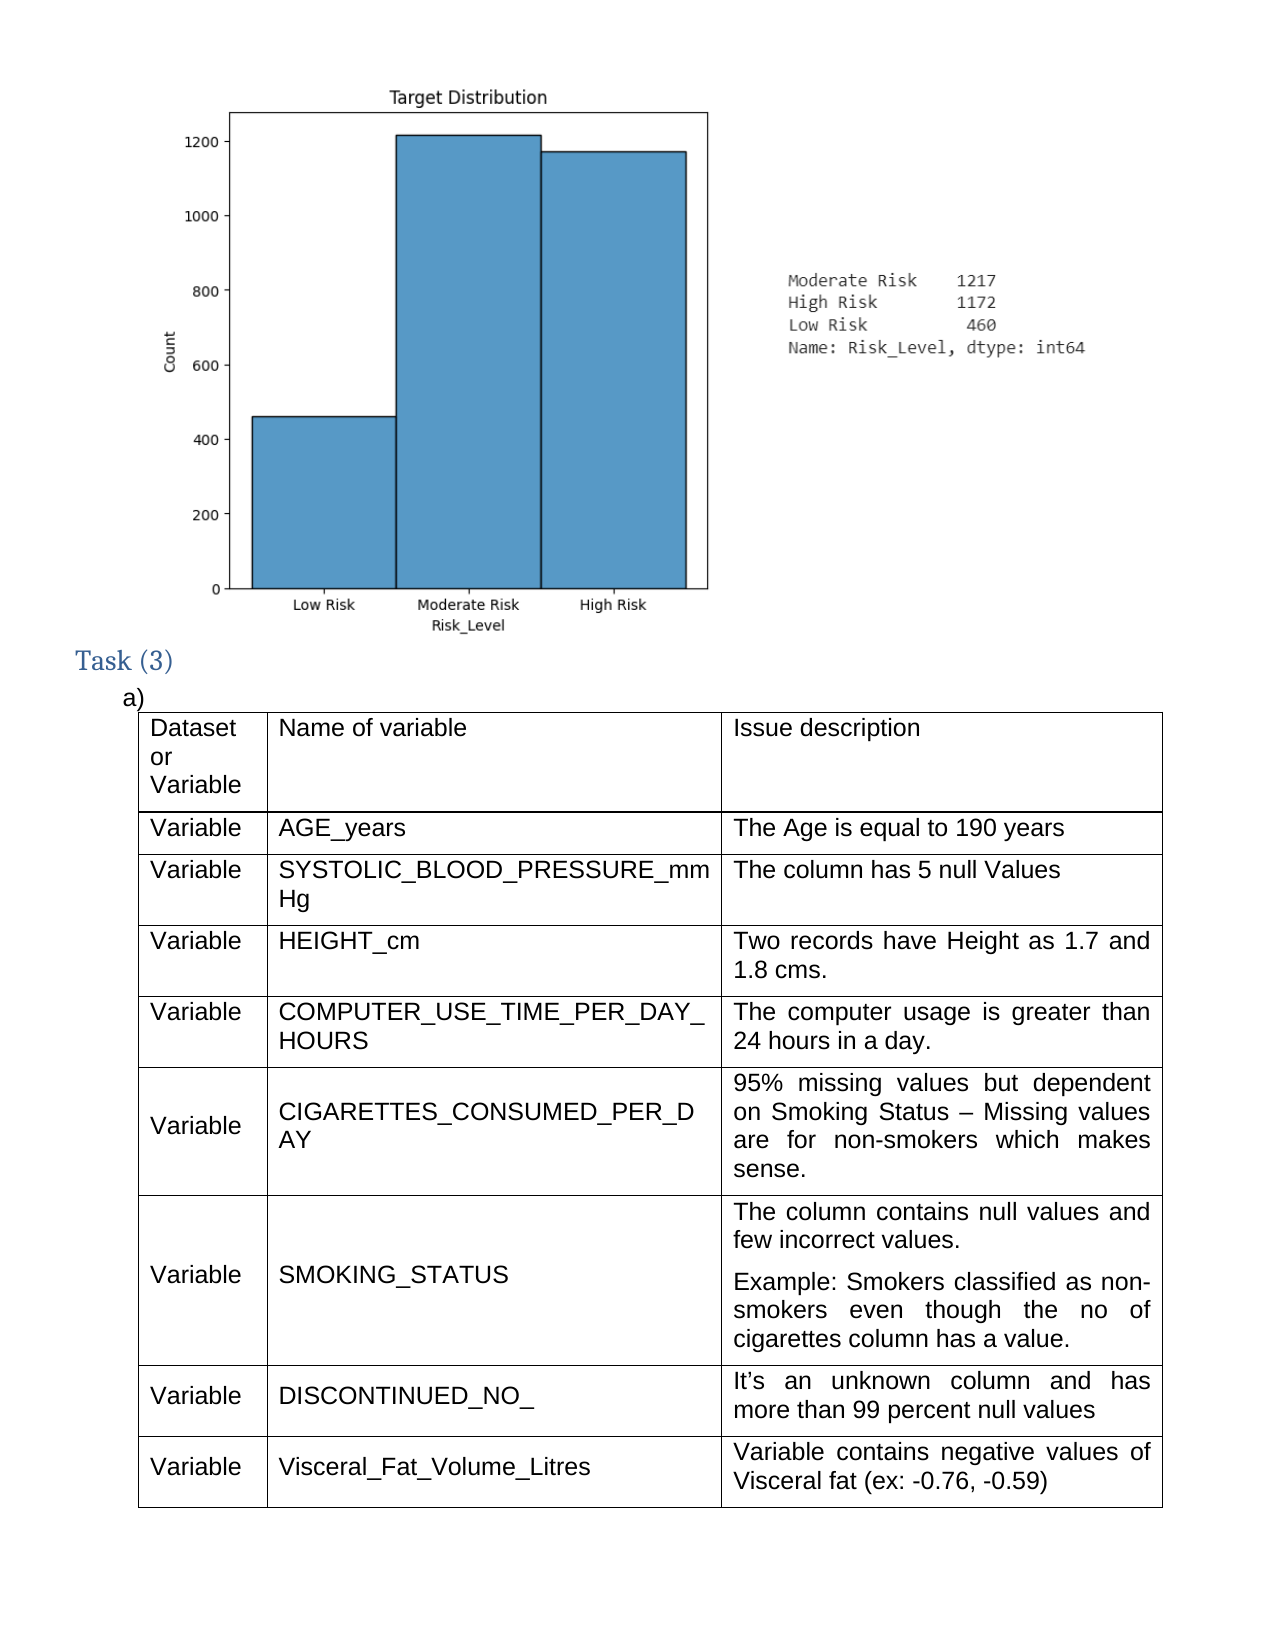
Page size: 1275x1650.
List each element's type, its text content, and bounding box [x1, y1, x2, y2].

table_cell The column contains null values and few incorrect values. Example: Smokers classified as non-smokers even though the no of cigarettes column has a value. [722, 1196, 1162, 1365]
picture [150, 75, 1105, 645]
table_cell HEIGHT_cm [268, 926, 721, 996]
table_cell Variable [139, 1366, 267, 1436]
table_cell It’s an unknown column and has more than 99 percent null values [722, 1366, 1162, 1436]
table_cell DISCONTINUED_NO_ [268, 1366, 721, 1436]
table_cell Variable contains negative values of Visceral fat (ex: -0.76, -0.59) [722, 1437, 1162, 1507]
table_cell 95% missing values but dependent on Smoking Status – Missing values are for non-smokers which makes sense. [722, 1068, 1162, 1195]
table_cell The column has 5 null Values [722, 855, 1162, 925]
table_cell Two records have Height as 1.7 and 1.8 cms. [722, 926, 1162, 996]
table_cell Variable [139, 1068, 267, 1195]
table_cell SYSTOLIC_BLOOD_PRESSURE_mmHg [268, 855, 721, 925]
table_cell CIGARETTES_CONSUMED_PER_DAY [268, 1068, 721, 1195]
table_cell Variable [139, 855, 267, 925]
table_cell Variable [139, 997, 267, 1067]
table_header Issue description [722, 713, 1162, 811]
table_cell Variable [139, 926, 267, 996]
table_cell COMPUTER_USE_TIME_PER_DAY_HOURS [268, 997, 721, 1067]
table_header Dataset or Variable [139, 713, 267, 811]
table_cell Visceral_Fat_Volume_Litres [268, 1437, 721, 1507]
table_cell The Age is equal to 190 years [722, 813, 1162, 854]
table_cell SMOKING_STATUS [268, 1196, 721, 1365]
table_cell AGE_years [268, 813, 721, 854]
table_header Name of variable [268, 713, 721, 811]
table_cell Variable [139, 1196, 267, 1365]
table_cell The computer usage is greater than 24 hours in a day. [722, 997, 1162, 1067]
table_cell Variable [139, 1437, 267, 1507]
subtitle Task (3) [75, 644, 1200, 678]
table_cell Variable [139, 813, 267, 854]
